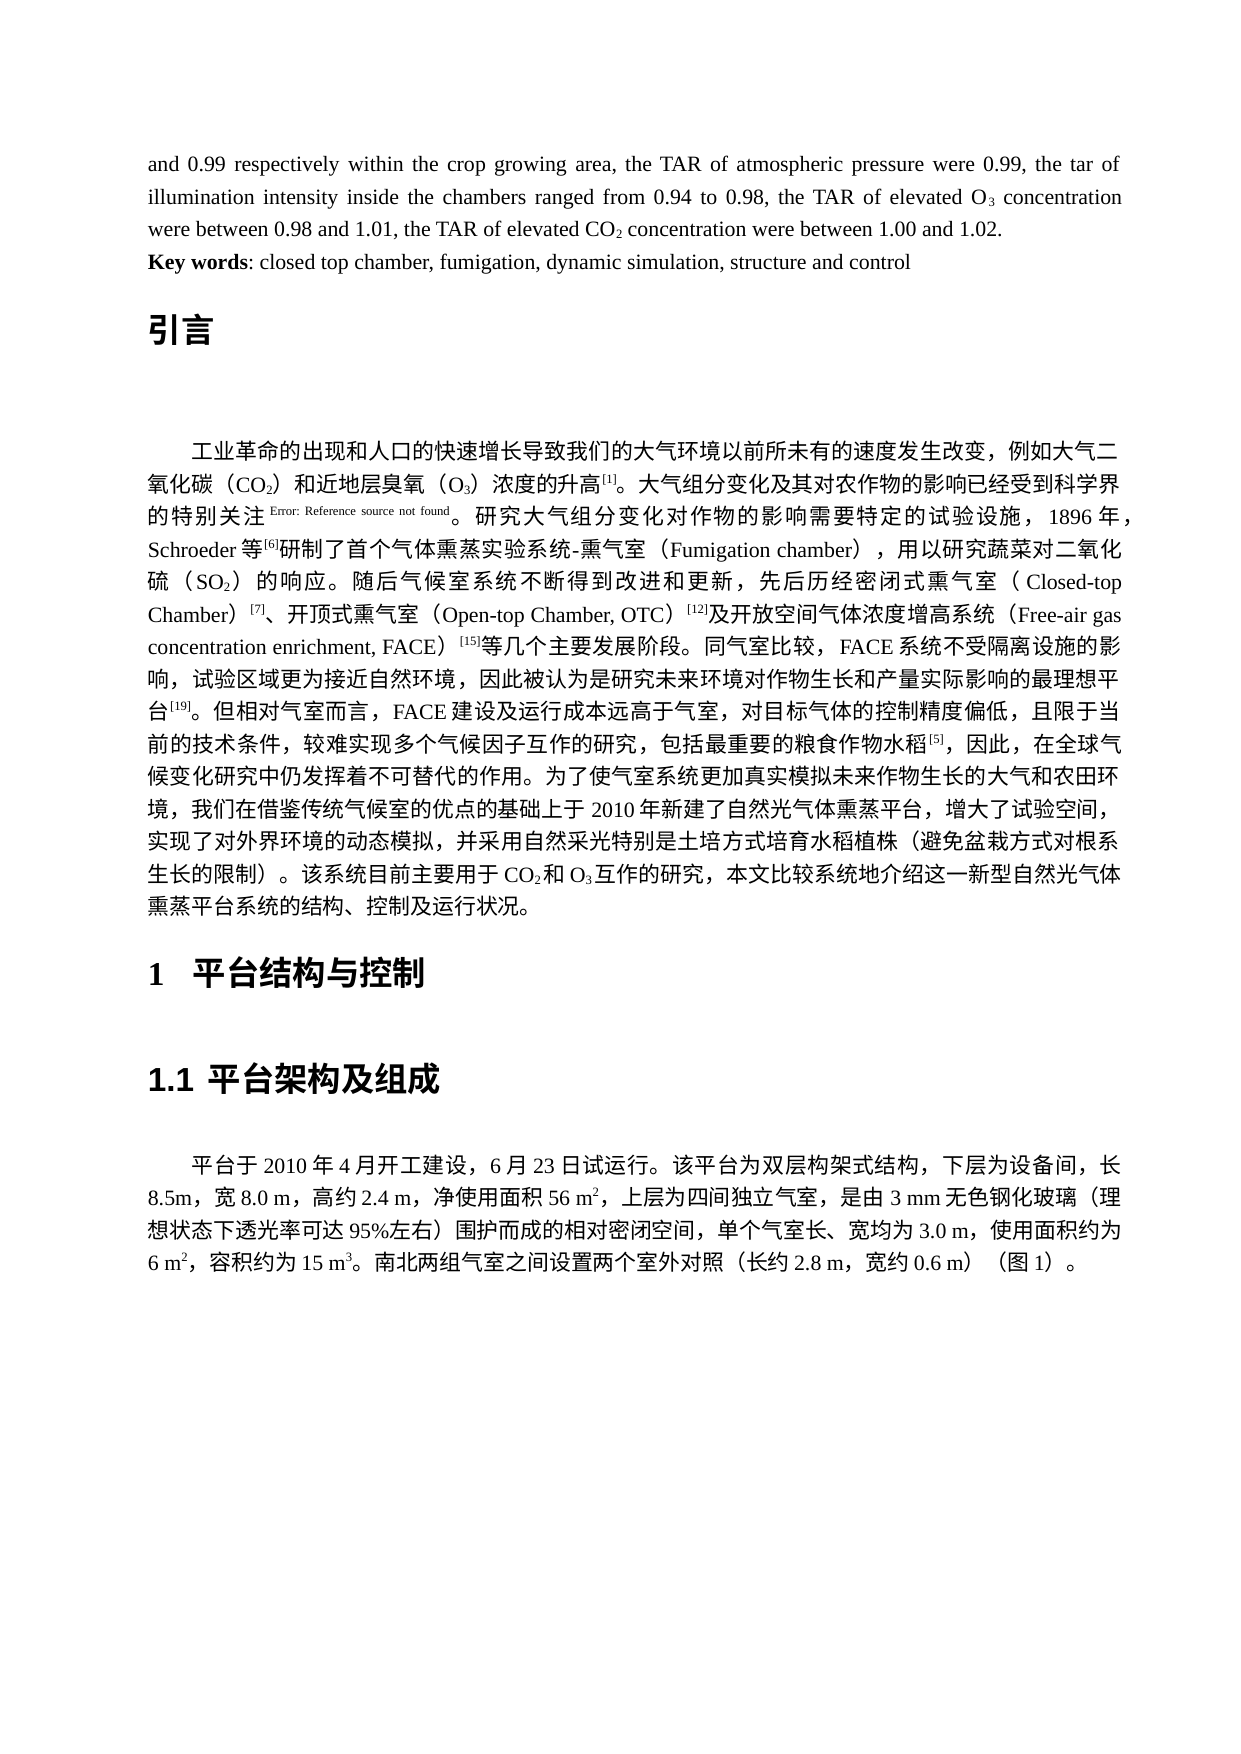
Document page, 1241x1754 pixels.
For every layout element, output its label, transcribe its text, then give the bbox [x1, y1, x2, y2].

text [148, 148, 1122, 245]
subtitle 引言 [148, 295, 1122, 360]
text Key words: closed top chamber, fumigation, dynamic simulation, structure and control [148, 245, 1122, 278]
text 平台于2010年4月开工建设，6月23日试运行。该平台为双层构架式结构，下层为设备间，长 8.5m，宽8.0 m，高约2.4 m，净使用面积56 m2，上层为四间独立气室，是由3 mm无色钢化玻璃（理想状态下透光率可达95%左右）围护而成的相对密闭空间，单个气室长、宽均为3.0 m，使用面积约为6 m2，容积约为15 m3。南北两组气室之间设置两个室外对照（长约2.8 m，宽约0.6 m）（图1）。 [148, 1147, 1122, 1277]
subtitle 平台架构及组成 [148, 1044, 1122, 1109]
subtitle 平台结构与控制 [148, 939, 1122, 1004]
